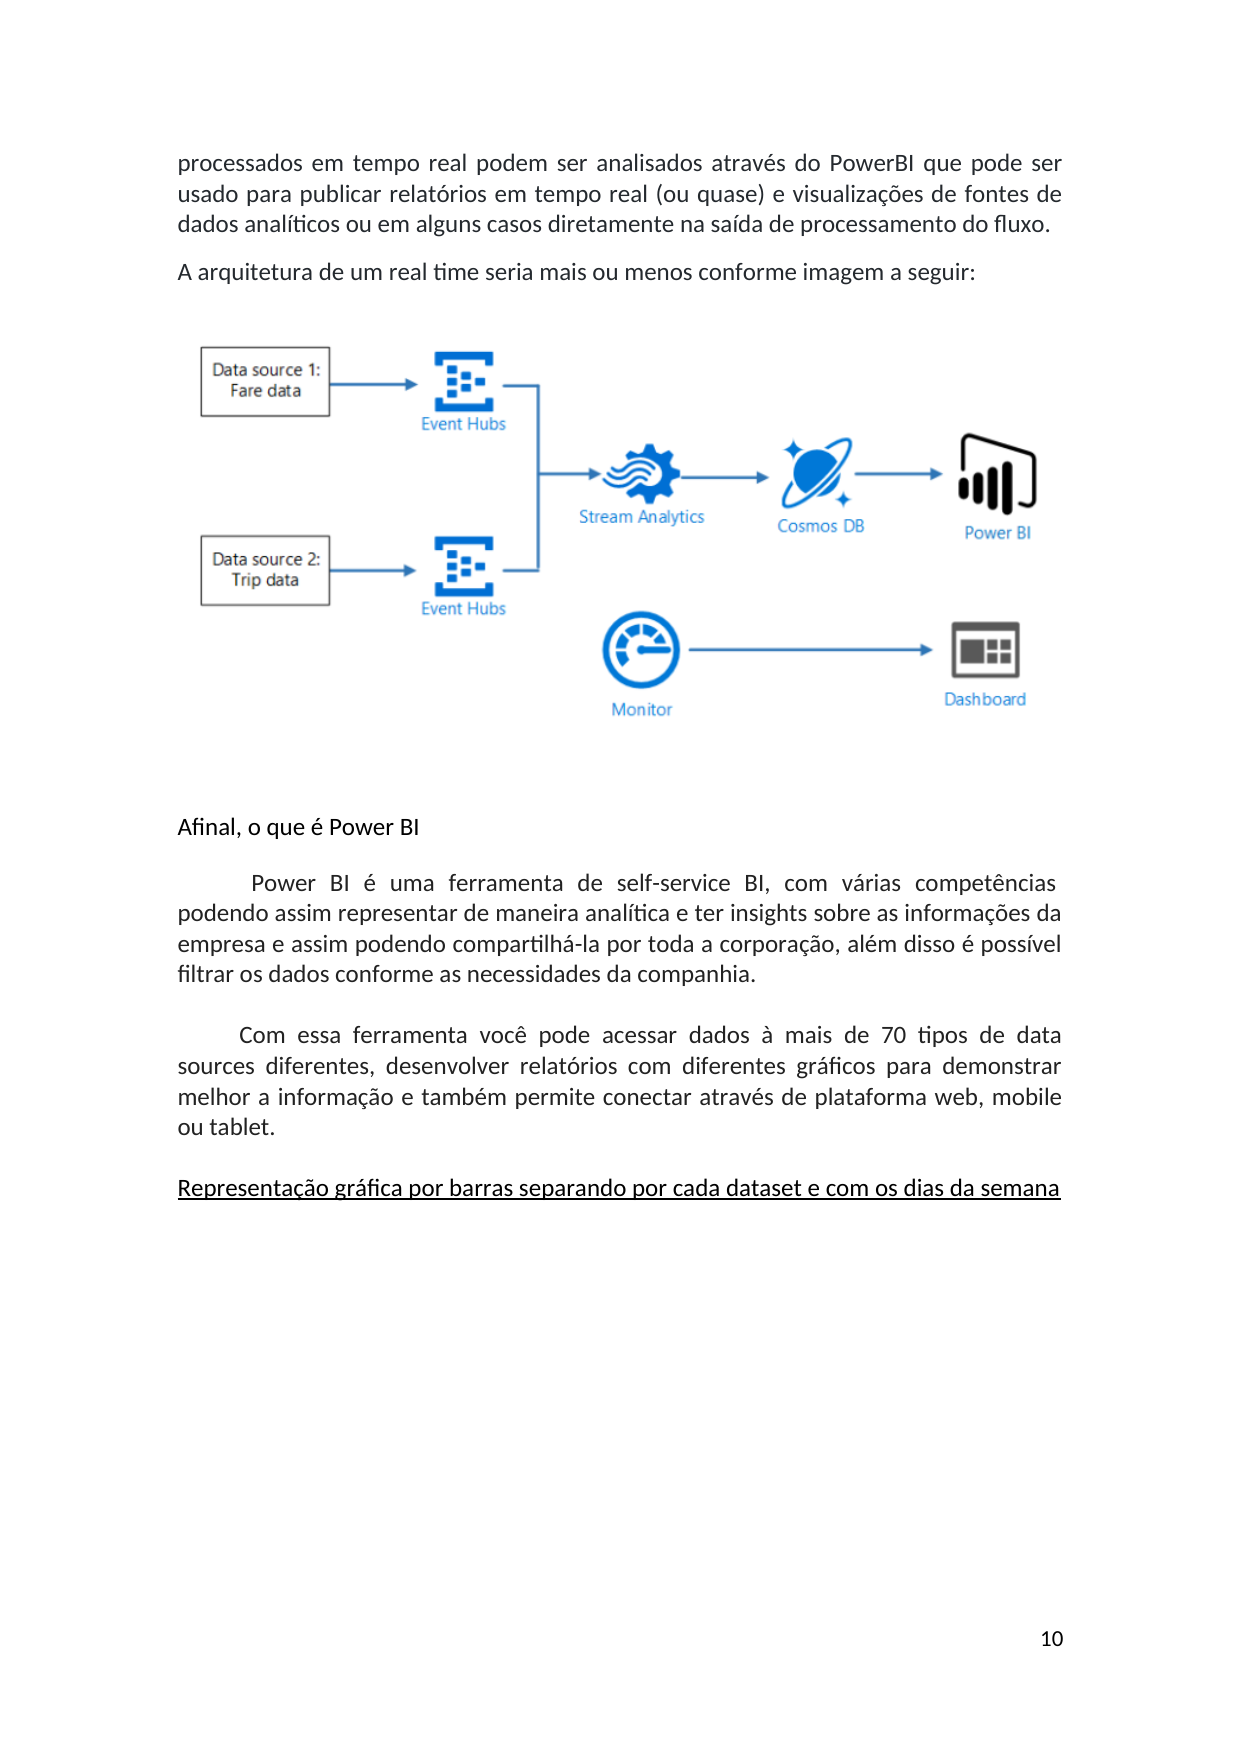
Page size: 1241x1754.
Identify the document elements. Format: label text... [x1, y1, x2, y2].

text Com essa ferramenta você pode acessar dados à mais de 70 tipos de data sources diferentes, desenvolver relatórios com diferentes gráficos para demonstrar melhor a informação e também permite conectar através de plataforma web, mobile ou tablet. [177, 1020, 1063, 1142]
text Representação gráfica por barras separando por cada dataset e com os dias da semana [177, 1172, 1063, 1203]
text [177, 148, 1063, 239]
text Afinal, o que é Power BI [177, 812, 1063, 842]
text A arquitetura de um real time seria mais ou menos conforme imagem a seguir: [177, 256, 1063, 286]
picture [177, 333, 1063, 746]
text Power BI é uma ferramenta de self-service BI, com várias competências podendo assim representar de maneira analítica e ter insights sobre as informações da empresa e assim podendo compartilhá-la por toda a corporação, além disso é possível filtrar os dados conforme as necessidades da companhia. [177, 867, 1063, 989]
